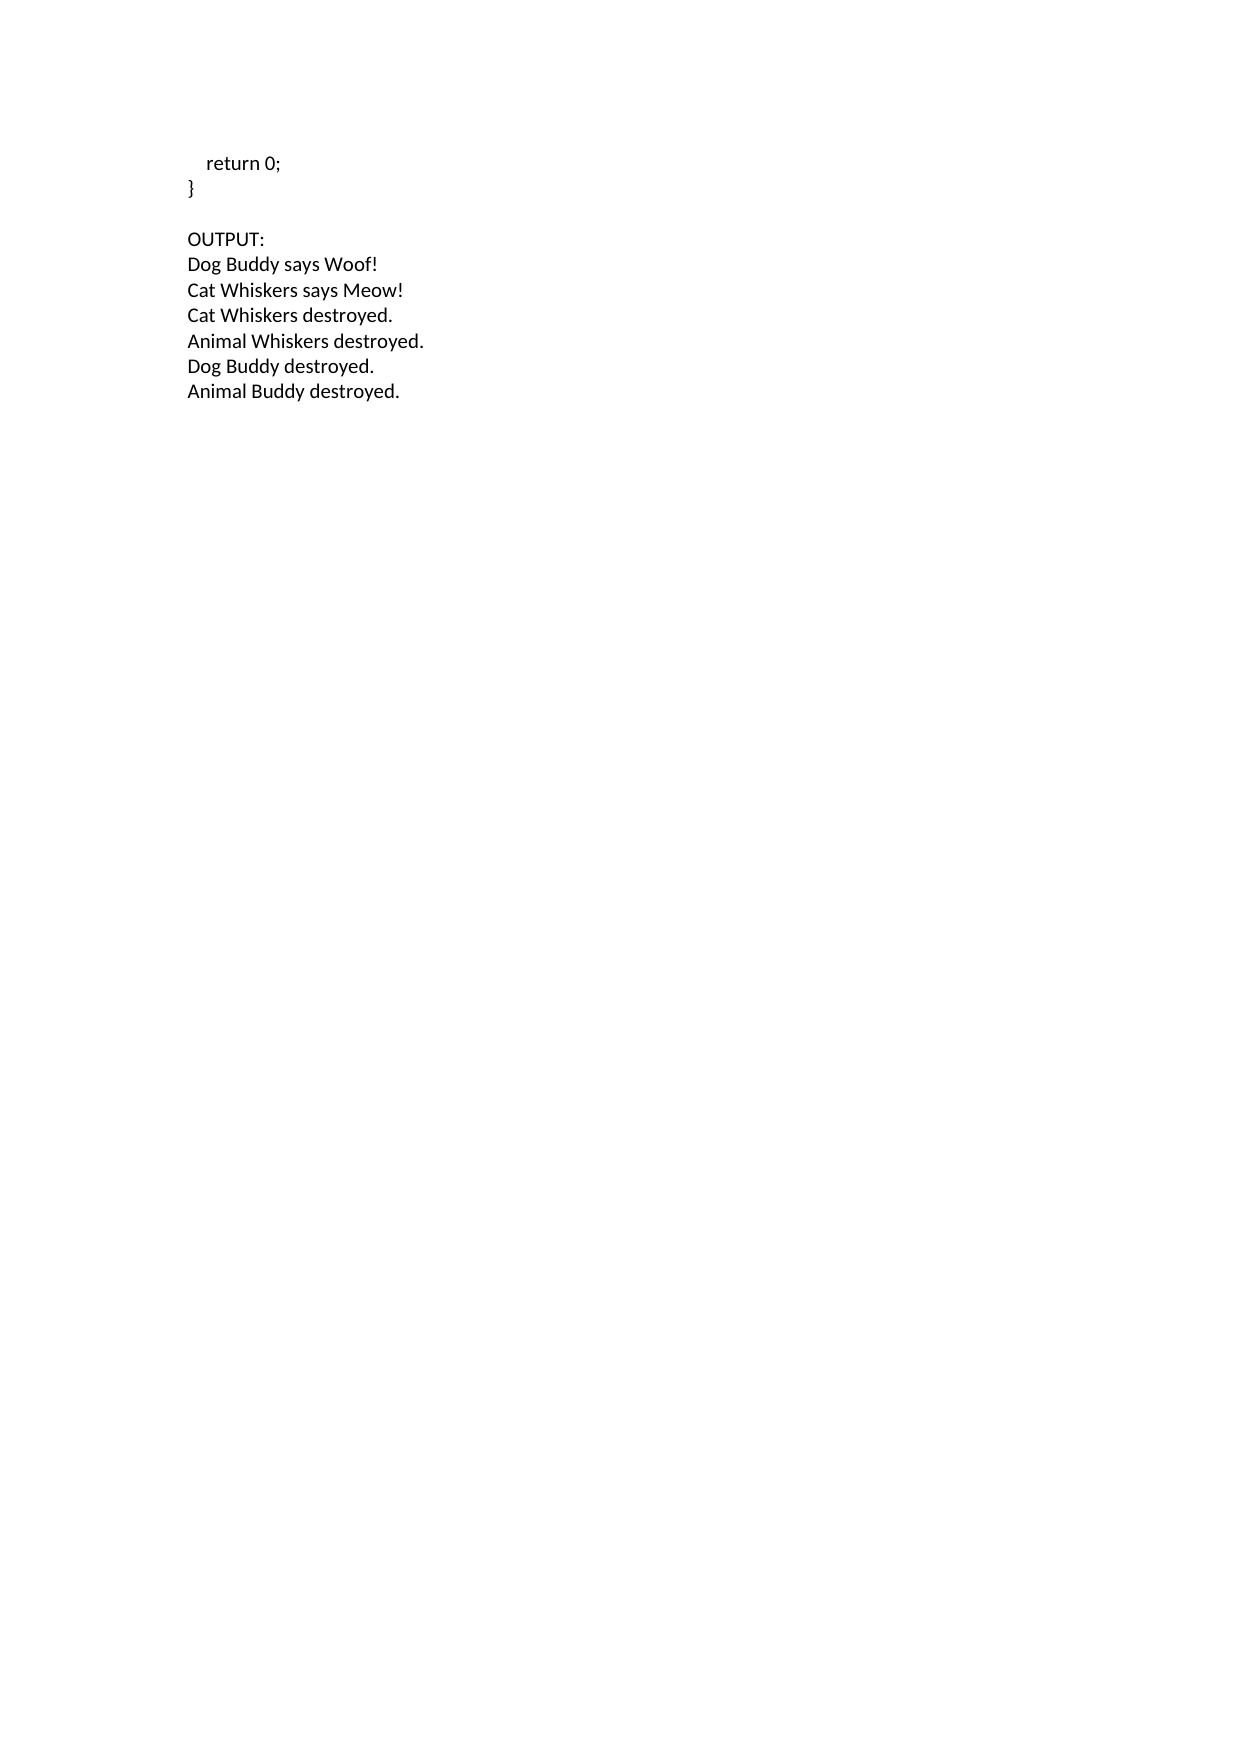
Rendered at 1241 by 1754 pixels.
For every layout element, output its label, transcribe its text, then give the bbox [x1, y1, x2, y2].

text Animal Buddy destroyed. [187, 379, 1053, 404]
text return 0; [187, 150, 1053, 175]
text Cat Whiskers destroyed. [187, 302, 1053, 328]
text Animal Whiskers destroyed. [187, 328, 1053, 353]
text Dog Buddy destroyed. [187, 353, 1053, 379]
text Dog Buddy says Woof! [187, 252, 1053, 277]
text OUTPUT: [187, 226, 1053, 252]
text } [187, 175, 1053, 201]
text Cat Whiskers says Meow! [187, 277, 1053, 302]
